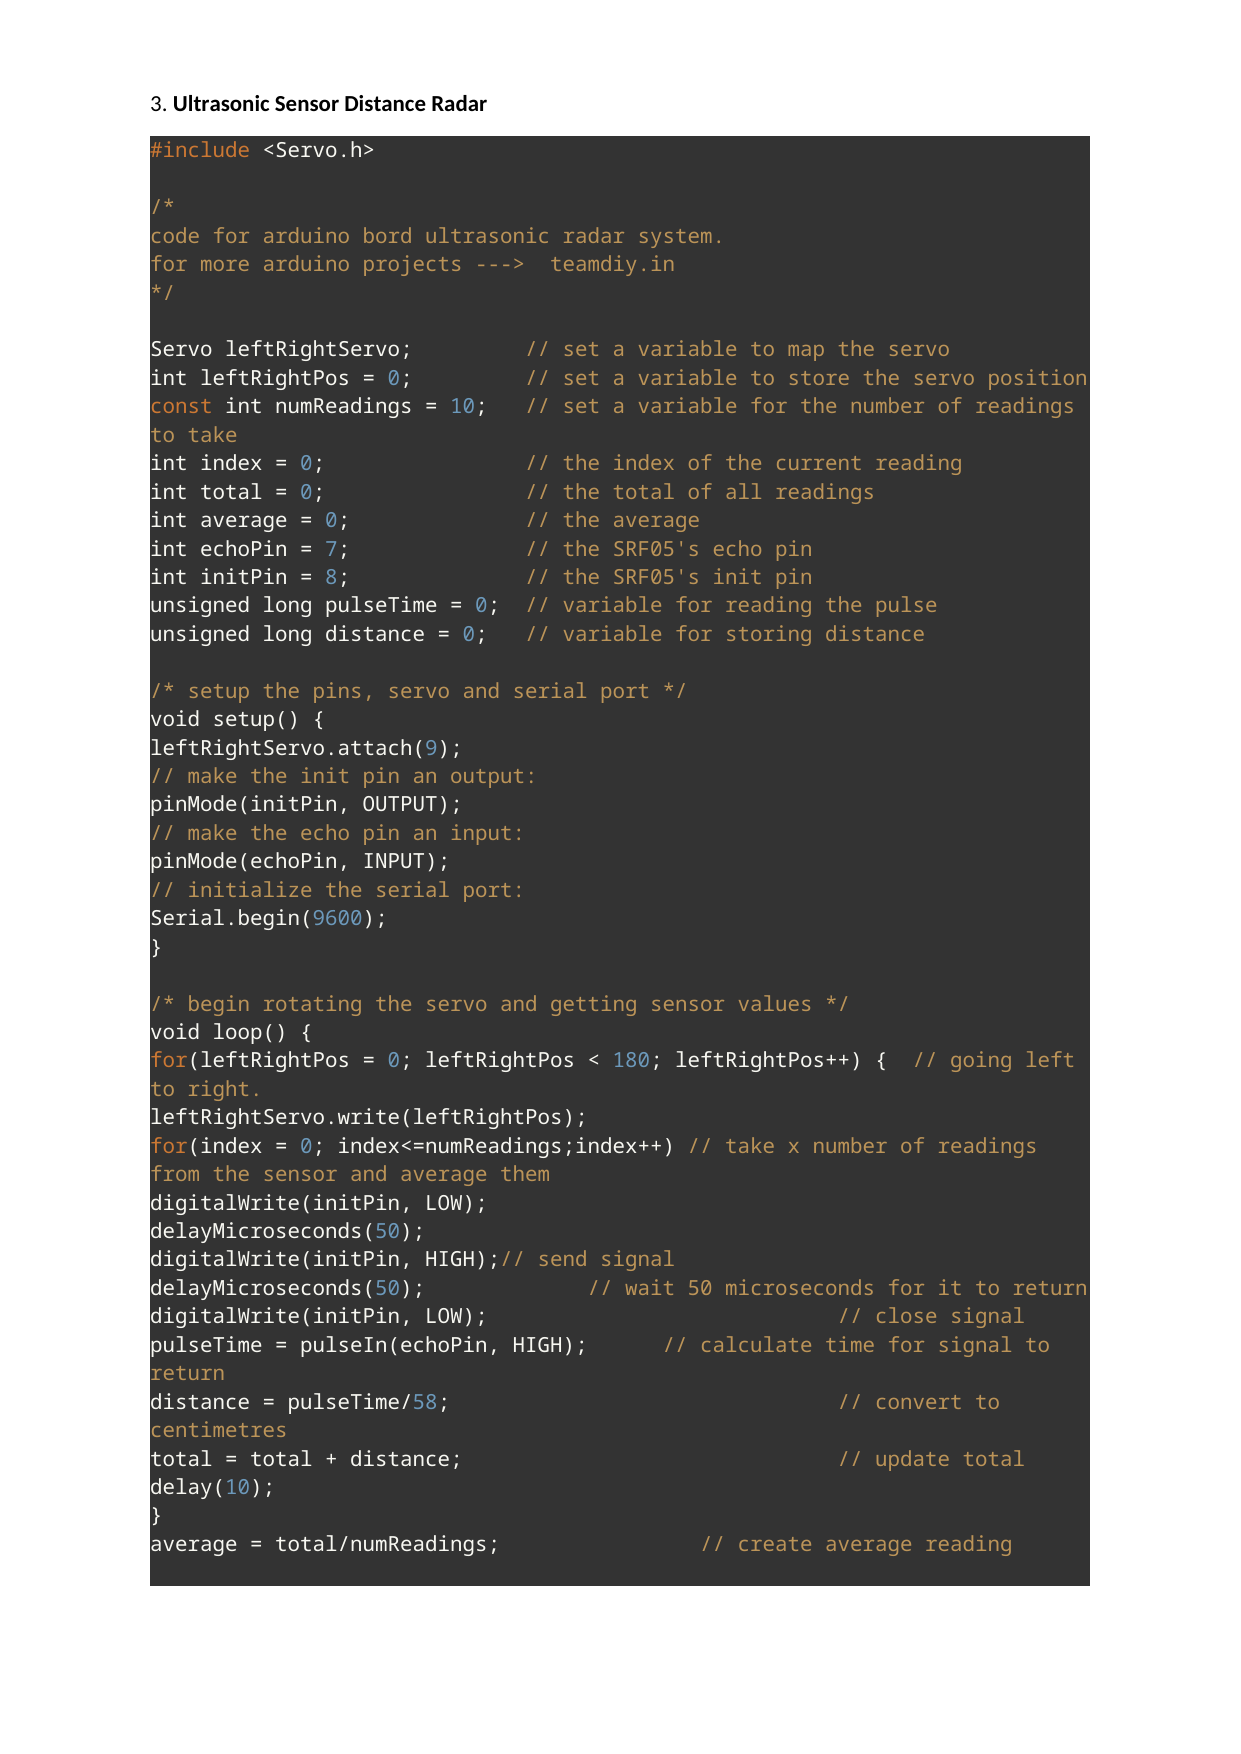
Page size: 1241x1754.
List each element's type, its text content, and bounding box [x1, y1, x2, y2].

text } [150, 932, 1090, 960]
text int leftRightPos = 0; // set a variable to store the servo position [150, 363, 1090, 391]
text code for arduino bord ultrasonic radar system. [150, 221, 1090, 249]
text /* [150, 192, 1090, 221]
text void loop() { [150, 1017, 1090, 1046]
text digitalWrite(initPin, HIGH);// send signal [150, 1244, 1090, 1273]
text digitalWrite(initPin, LOW); // close signal [150, 1301, 1090, 1330]
text */ [150, 278, 1090, 306]
text pinMode(echoPin, INPUT); [150, 846, 1090, 875]
text int total = 0; // the total of all readings [150, 477, 1090, 505]
text #include <Servo.h> [150, 136, 1090, 164]
text int index = 0; // the index of the current reading [150, 448, 1090, 477]
text for(leftRightPos = 0; leftRightPos < 180; leftRightPos++) { // going left to right. [150, 1046, 1090, 1102]
text /* setup the pins, servo and serial port */ [150, 676, 1090, 704]
text leftRightServo.write(leftRightPos); [150, 1102, 1090, 1131]
text int initPin = 8; // the SRF05's init pin [150, 562, 1090, 591]
text digitalWrite(initPin, LOW); [150, 1188, 1090, 1216]
text 3. Ultrasonic Sensor Distance Radar [150, 89, 1090, 117]
text int average = 0; // the average [150, 505, 1090, 534]
text } [150, 1501, 1090, 1529]
text // initialize the serial port: [150, 875, 1090, 903]
text const int numReadings = 10; // set a variable for the number of readings to take [150, 391, 1090, 448]
text delayMicroseconds(50); // wait 50 microseconds for it to return [150, 1273, 1090, 1301]
text for more arduino projects ---> teamdiy.in [150, 249, 1090, 278]
text Servo leftRightServo; // set a variable to map the servo [150, 334, 1090, 363]
text total = total + distance; // update total [150, 1444, 1090, 1472]
text unsigned long distance = 0; // variable for storing distance [150, 619, 1090, 647]
text pulseTime = pulseIn(echoPin, HIGH); // calculate time for signal to return [150, 1330, 1090, 1387]
text average = total/numReadings; // create average reading [150, 1529, 1090, 1557]
text delay(10); [150, 1472, 1090, 1501]
text unsigned long pulseTime = 0; // variable for reading the pulse [150, 591, 1090, 619]
text pinMode(initPin, OUTPUT); [150, 789, 1090, 818]
text void setup() { [150, 704, 1090, 733]
text int echoPin = 7; // the SRF05's echo pin [150, 534, 1090, 562]
text for(index = 0; index<=numReadings;index++) // take x number of readings from the sensor and average them [150, 1131, 1090, 1188]
text // make the echo pin an input: [150, 818, 1090, 846]
text leftRightServo.attach(9); [150, 733, 1090, 761]
text /* begin rotating the servo and getting sensor values */ [150, 989, 1090, 1017]
text distance = pulseTime/58; // convert to centimetres [150, 1387, 1090, 1444]
text // make the init pin an output: [150, 761, 1090, 789]
text Serial.begin(9600); [150, 903, 1090, 932]
text delayMicroseconds(50); [150, 1216, 1090, 1244]
